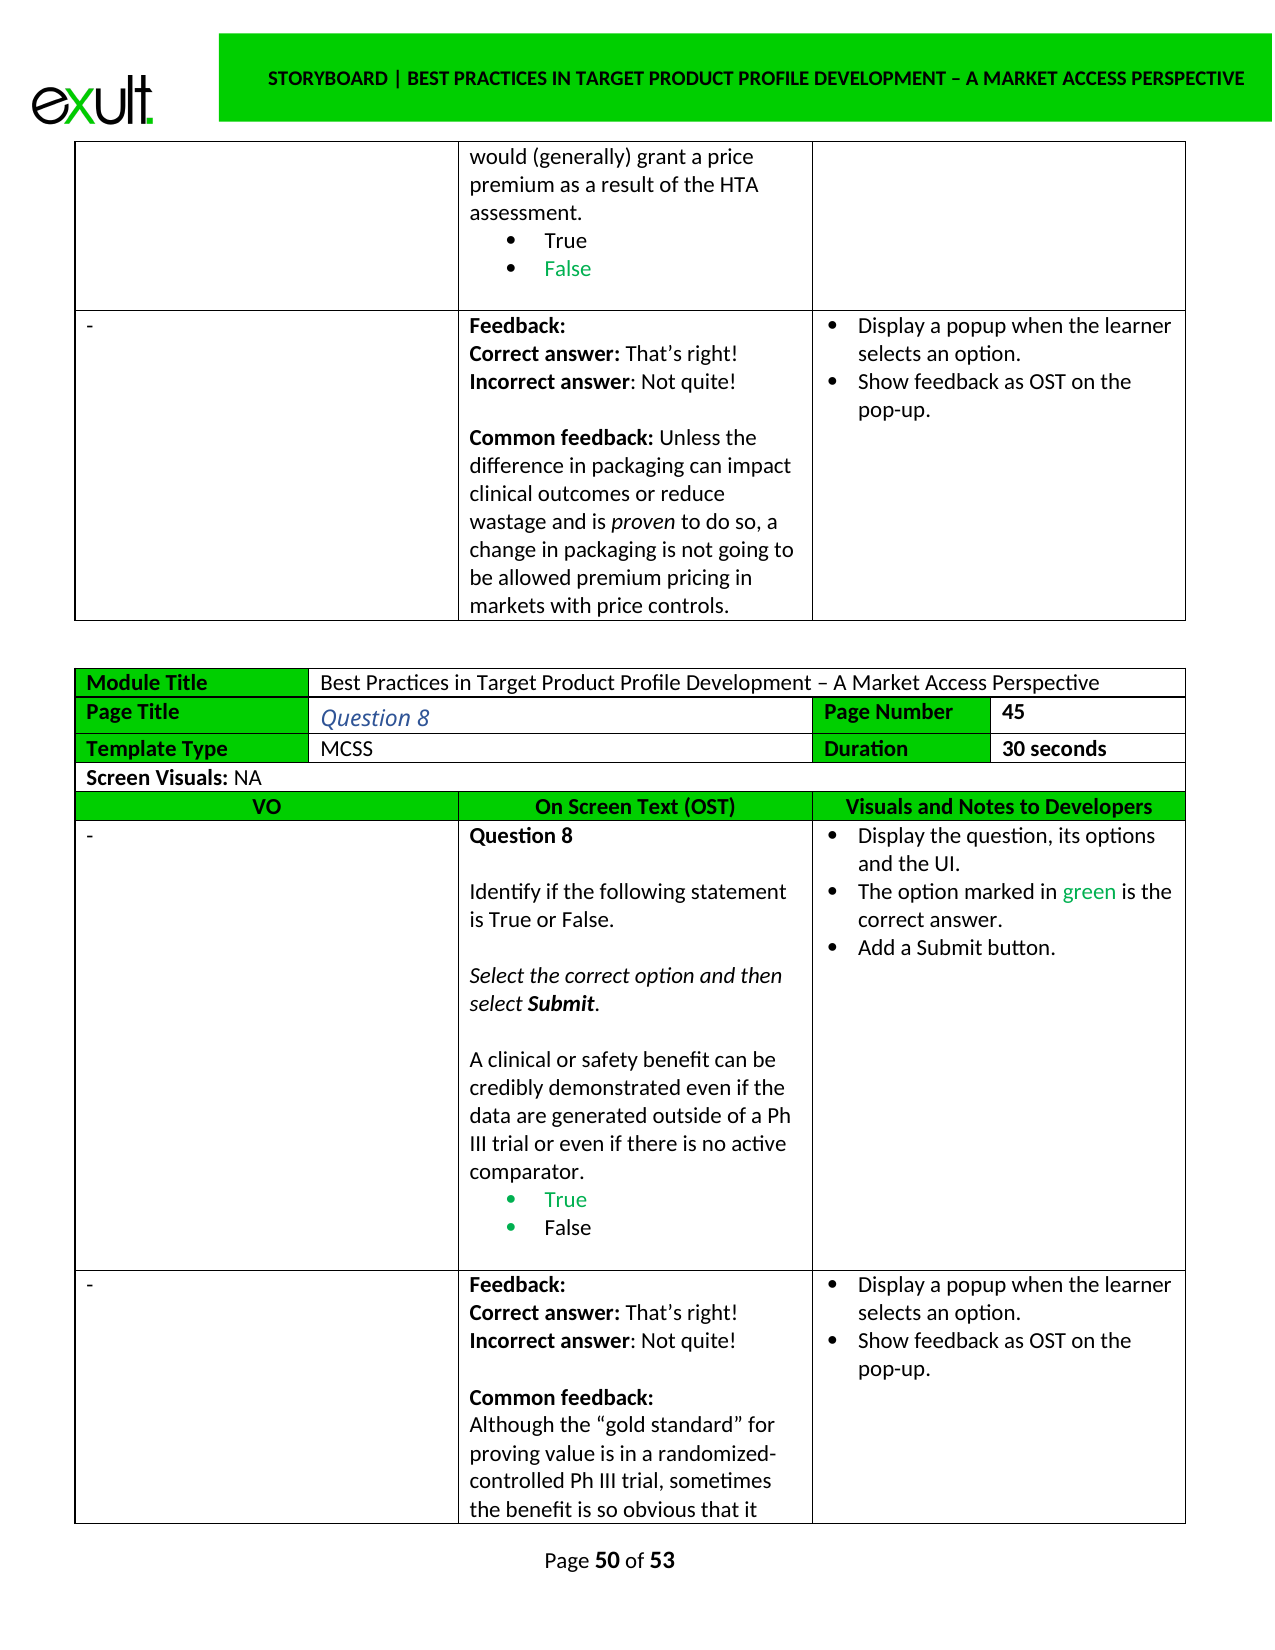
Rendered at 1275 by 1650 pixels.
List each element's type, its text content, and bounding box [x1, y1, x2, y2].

table_cell Display a popup when the learner selects an option. Show feedback as OST on the pop-up. [813, 311, 1185, 619]
table_cell Page Number [813, 698, 990, 733]
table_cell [459, 142, 812, 310]
table_cell - [76, 1271, 458, 1523]
table_cell - [76, 821, 458, 1269]
picture [30, 75, 158, 126]
table_cell Feedback: Correct answer: That’s right! Incorrect answer: Not quite! Common feedback: Unless the difference in packaging can impact clinical outcomes or reduce wastage and is proven to do so, a change in packaging is not going to be allowed premium pricing in markets with price controls. [459, 311, 812, 619]
table_cell VO [76, 792, 458, 820]
table_cell - [76, 142, 458, 310]
table_cell Visuals and Notes to Developers [813, 792, 1185, 820]
table_cell Template Type [76, 734, 308, 762]
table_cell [813, 1271, 1185, 1523]
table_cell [459, 1271, 812, 1523]
table_cell 30 seconds [991, 734, 1185, 762]
table_cell Question 8 Identify if the following statement is True or False. Select the correct option and then select Submit. A clinical or safety benefit can be credibly demonstrated even if the data are generated outside of a Ph III trial or even if there is no active comparator. True False [459, 821, 812, 1269]
table_cell 45 [991, 698, 1185, 733]
table_cell Question 8 [309, 698, 812, 733]
table_cell MCSS [309, 734, 812, 762]
table_cell Page Title [76, 698, 308, 733]
table_cell - [76, 311, 458, 619]
table_cell On Screen Text (OST) [459, 792, 812, 820]
table_cell Screen Visuals: NA [76, 763, 1185, 791]
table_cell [813, 142, 1185, 310]
table_header Best Practices in Target Product Profile Development – A Market Access Perspective [309, 669, 1185, 696]
table_header Module Title [76, 669, 308, 696]
table_cell Display the question, its options and the UI. The option marked in green is the correct answer. Add a Submit button. [813, 821, 1185, 1269]
table_cell Duration [813, 734, 990, 762]
